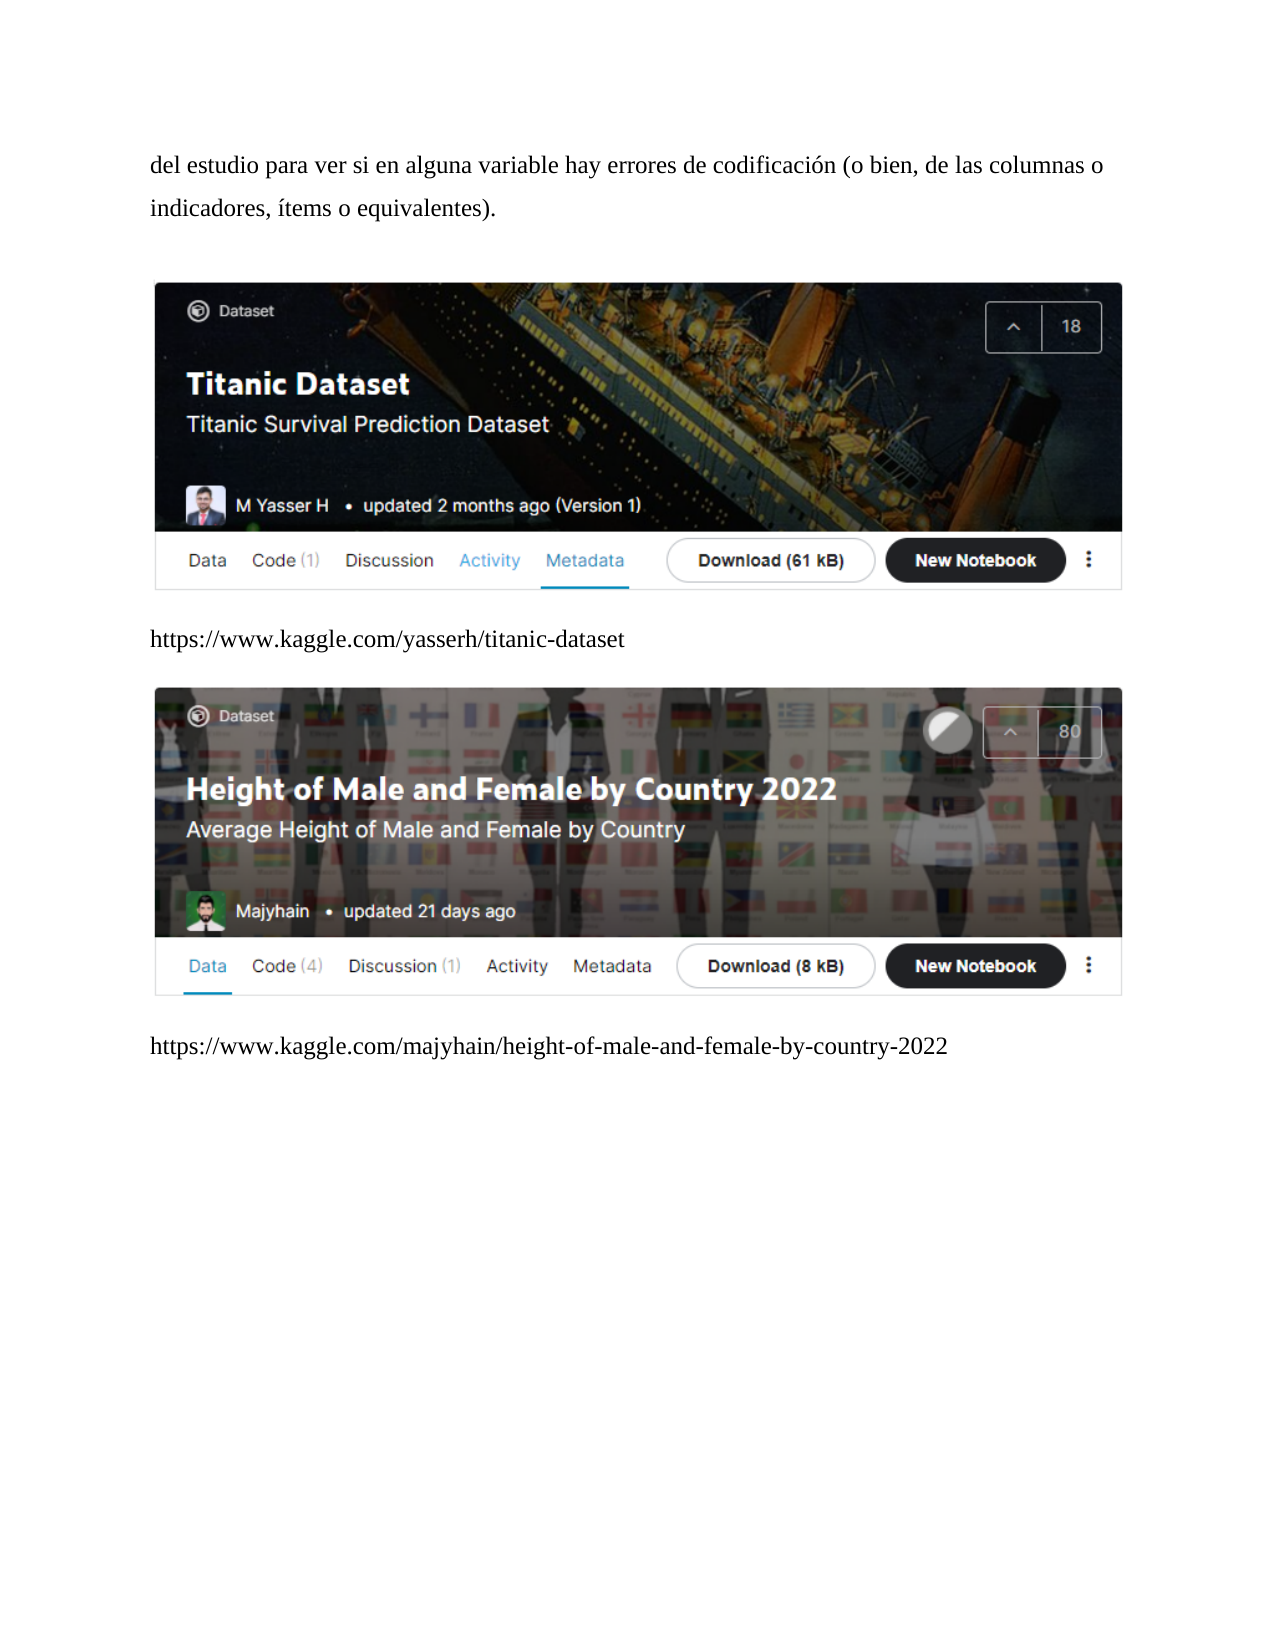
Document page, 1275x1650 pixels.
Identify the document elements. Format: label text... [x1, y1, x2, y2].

picture [150, 684, 1125, 1001]
picture [150, 279, 1125, 594]
text https://www.kaggle.com/majyhain/height-of-male-and-female-by-country-2022 [150, 1031, 1125, 1059]
text https://www.kaggle.com/yasserh/titanic-dataset [150, 624, 1125, 653]
